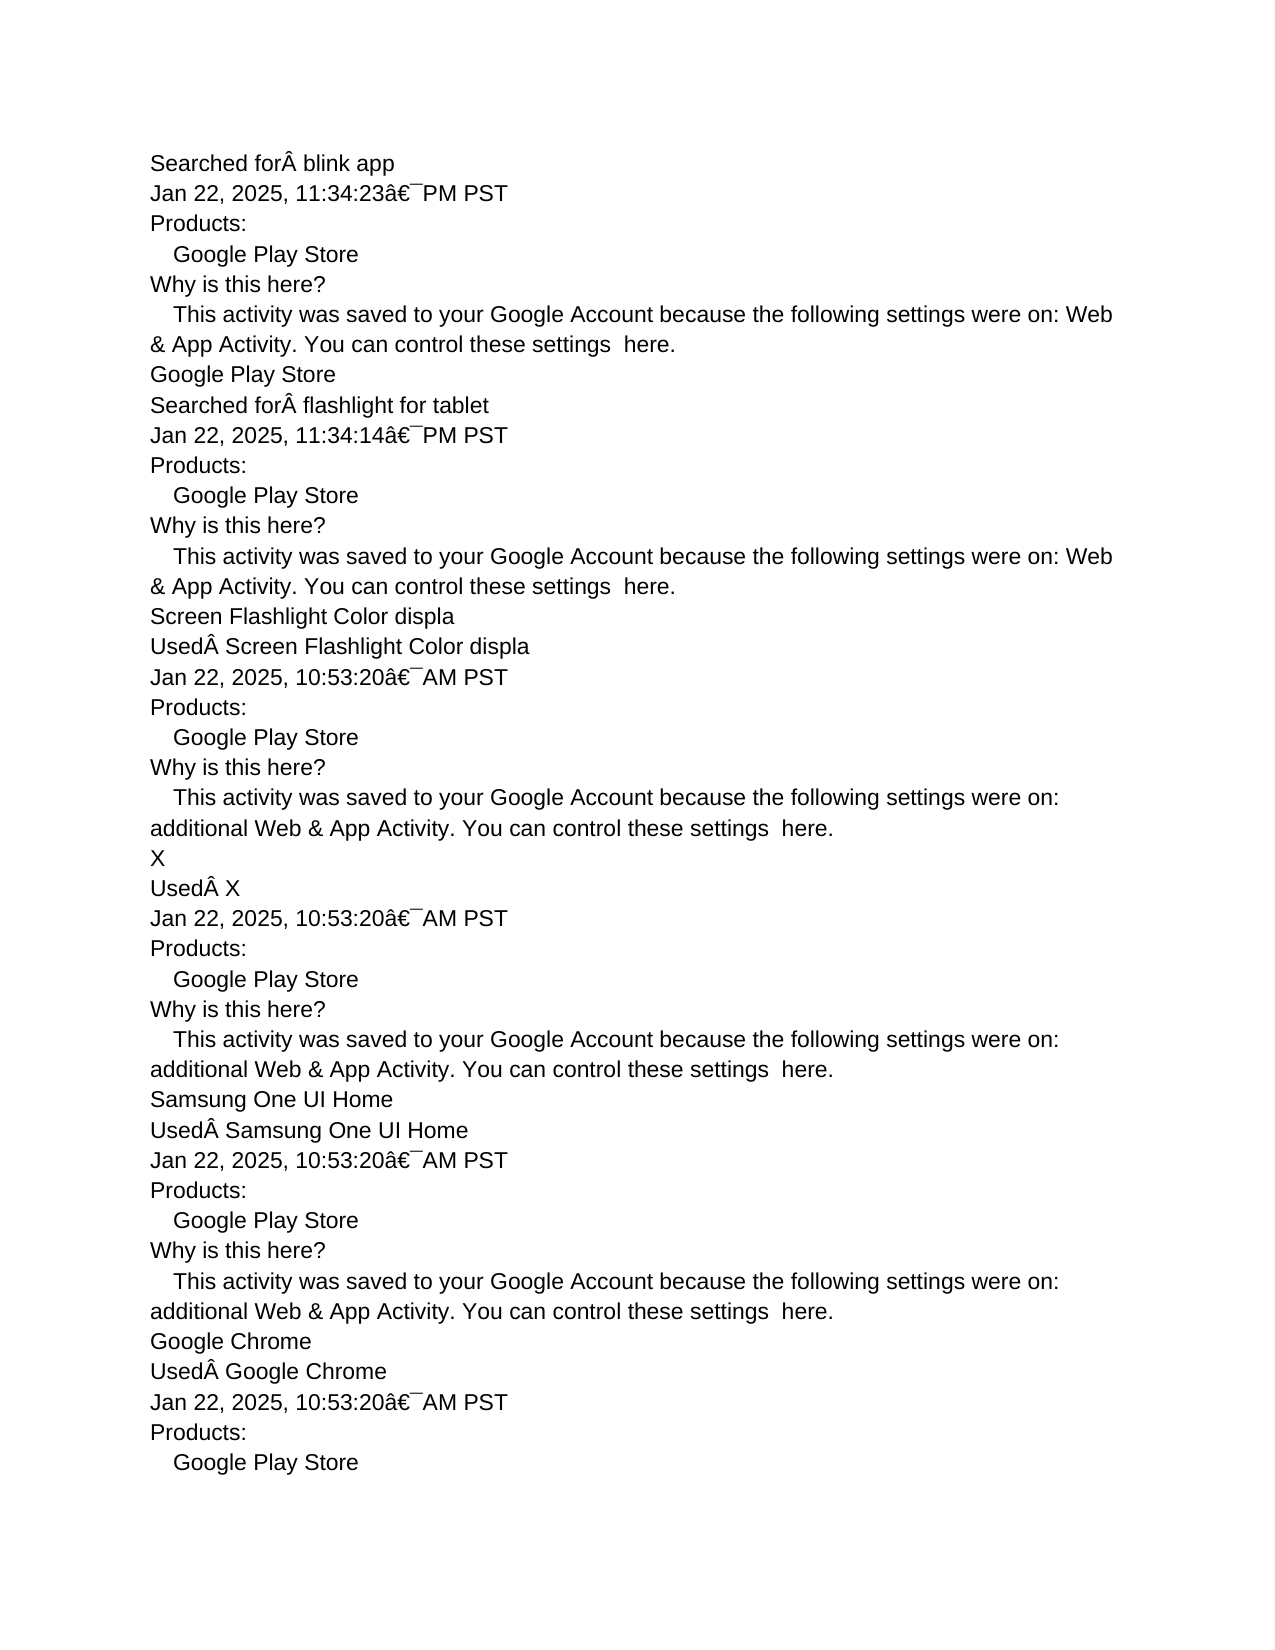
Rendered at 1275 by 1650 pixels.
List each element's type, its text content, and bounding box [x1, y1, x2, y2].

text Google Play Store [150, 1449, 1125, 1475]
text This activity was saved to your Google Account because the following settings were on: Web & App Activity. You can control these settings here. [150, 543, 1125, 599]
text Samsung One UI Home [150, 1086, 1125, 1113]
text UsedÂ Google Chrome [150, 1358, 1125, 1385]
text Screen Flashlight Color displa [150, 603, 1125, 629]
text UsedÂ Samsung One UI Home [150, 1117, 1125, 1143]
text Jan 22, 2025, 11:34:23â€¯PM PST [150, 180, 1125, 207]
text Searched forÂ blink app [150, 150, 1125, 176]
text Searched forÂ flashlight for tablet [150, 392, 1125, 418]
text Products: [150, 1419, 1125, 1445]
text Products: [150, 694, 1125, 720]
text Google Play Store [150, 1207, 1125, 1234]
text UsedÂ X [150, 875, 1125, 901]
text Products: [150, 1177, 1125, 1203]
text Google Play Store [150, 482, 1125, 509]
text Why is this here? [150, 754, 1125, 781]
text UsedÂ Screen Flashlight Color displa [150, 633, 1125, 660]
text Why is this here? [150, 271, 1125, 297]
text Products: [150, 210, 1125, 237]
text Jan 22, 2025, 10:53:20â€¯AM PST [150, 1147, 1125, 1173]
text Google Play Store [150, 966, 1125, 992]
text Google Chrome [150, 1328, 1125, 1354]
text Products: [150, 935, 1125, 962]
text Jan 22, 2025, 10:53:20â€¯AM PST [150, 663, 1125, 690]
text Google Play Store [150, 724, 1125, 750]
text Jan 22, 2025, 10:53:20â€¯AM PST [150, 1388, 1125, 1415]
text Google Play Store [150, 361, 1125, 388]
text Why is this here? [150, 512, 1125, 539]
text Why is this here? [150, 1237, 1125, 1264]
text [150, 1268, 1125, 1324]
text Google Play Store [150, 241, 1125, 267]
text Why is this here? [150, 996, 1125, 1022]
text Jan 22, 2025, 11:34:14â€¯PM PST [150, 422, 1125, 448]
text Products: [150, 452, 1125, 478]
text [150, 301, 1125, 358]
text X [150, 845, 1125, 871]
text Jan 22, 2025, 10:53:20â€¯AM PST [150, 905, 1125, 932]
